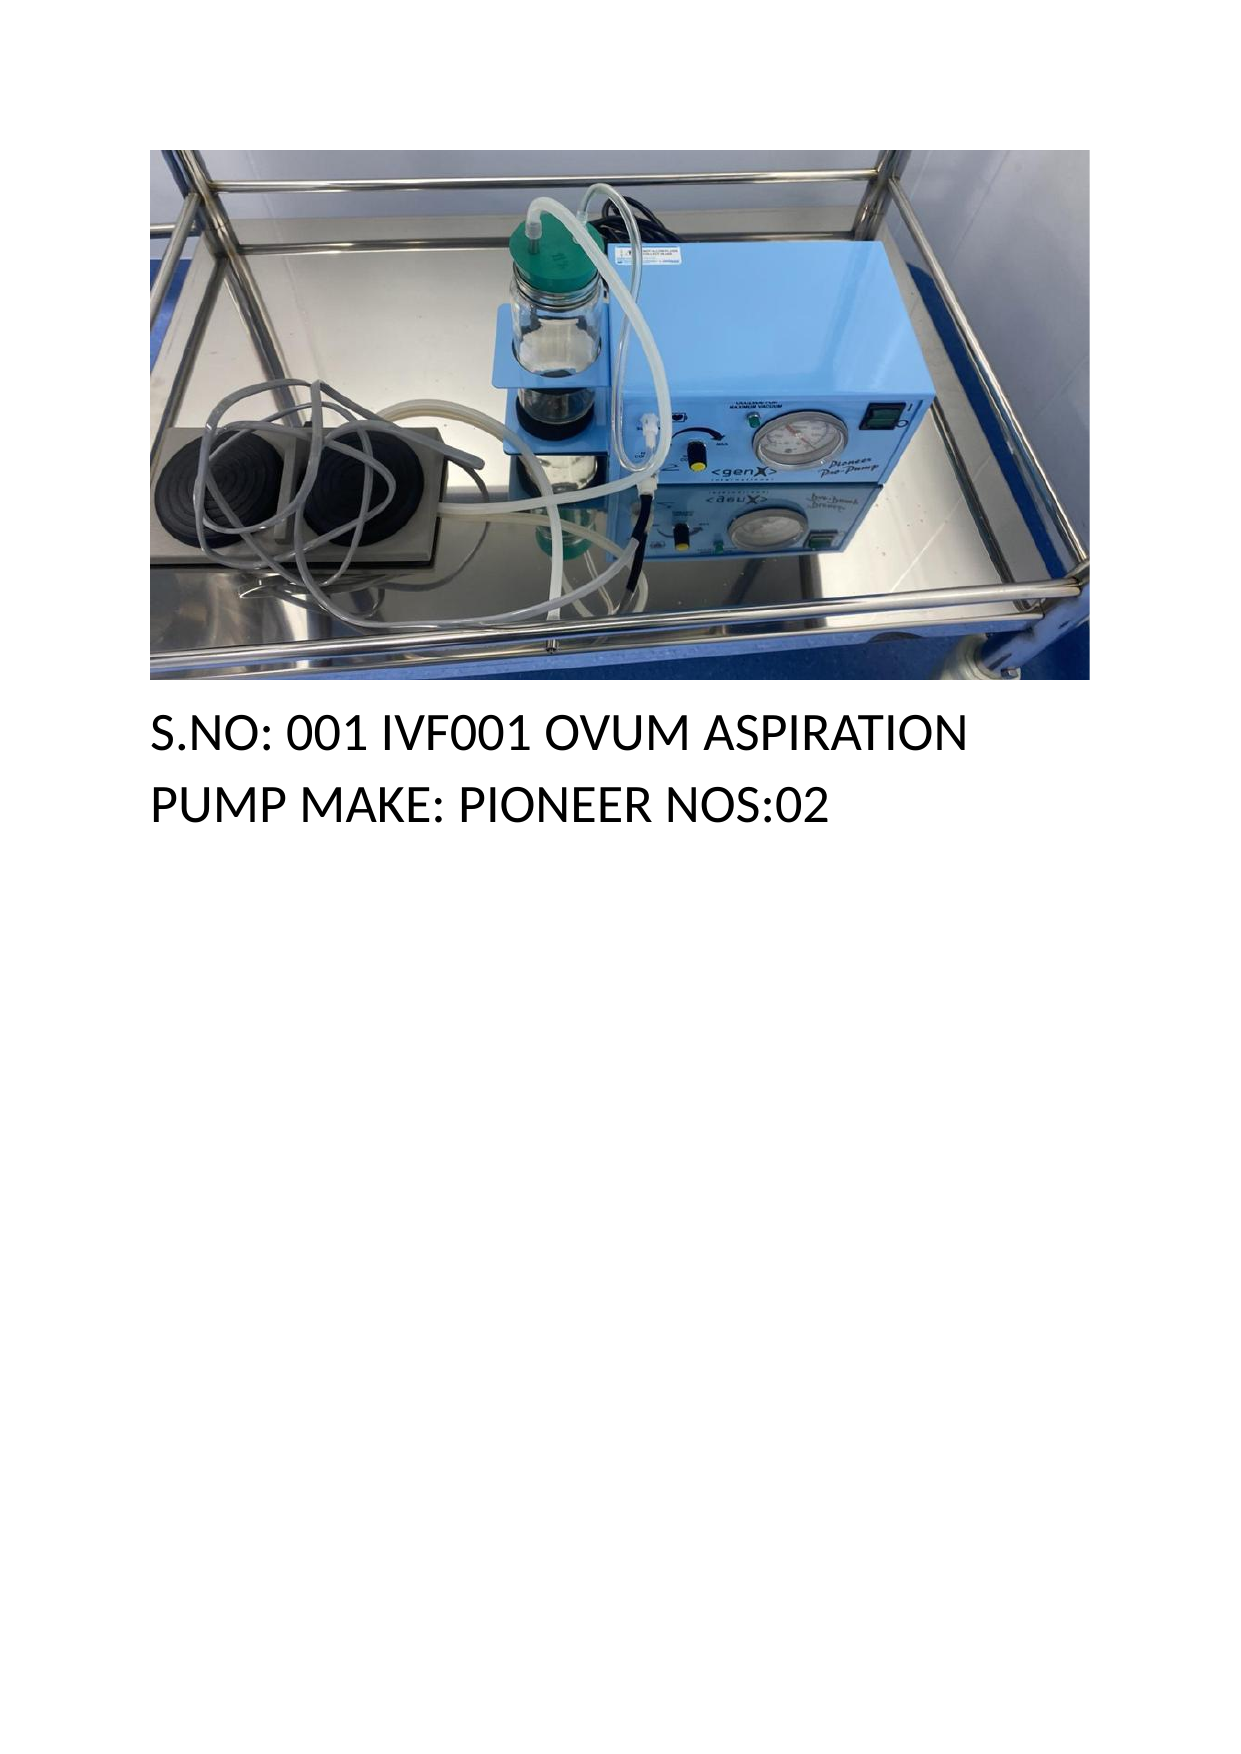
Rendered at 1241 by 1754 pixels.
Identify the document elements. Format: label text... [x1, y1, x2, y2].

text S.NO: 001 IVF001 OVUM ASPIRATION PUMP MAKE: PIONEER NOS:02 [150, 698, 1090, 836]
picture [150, 150, 1090, 680]
